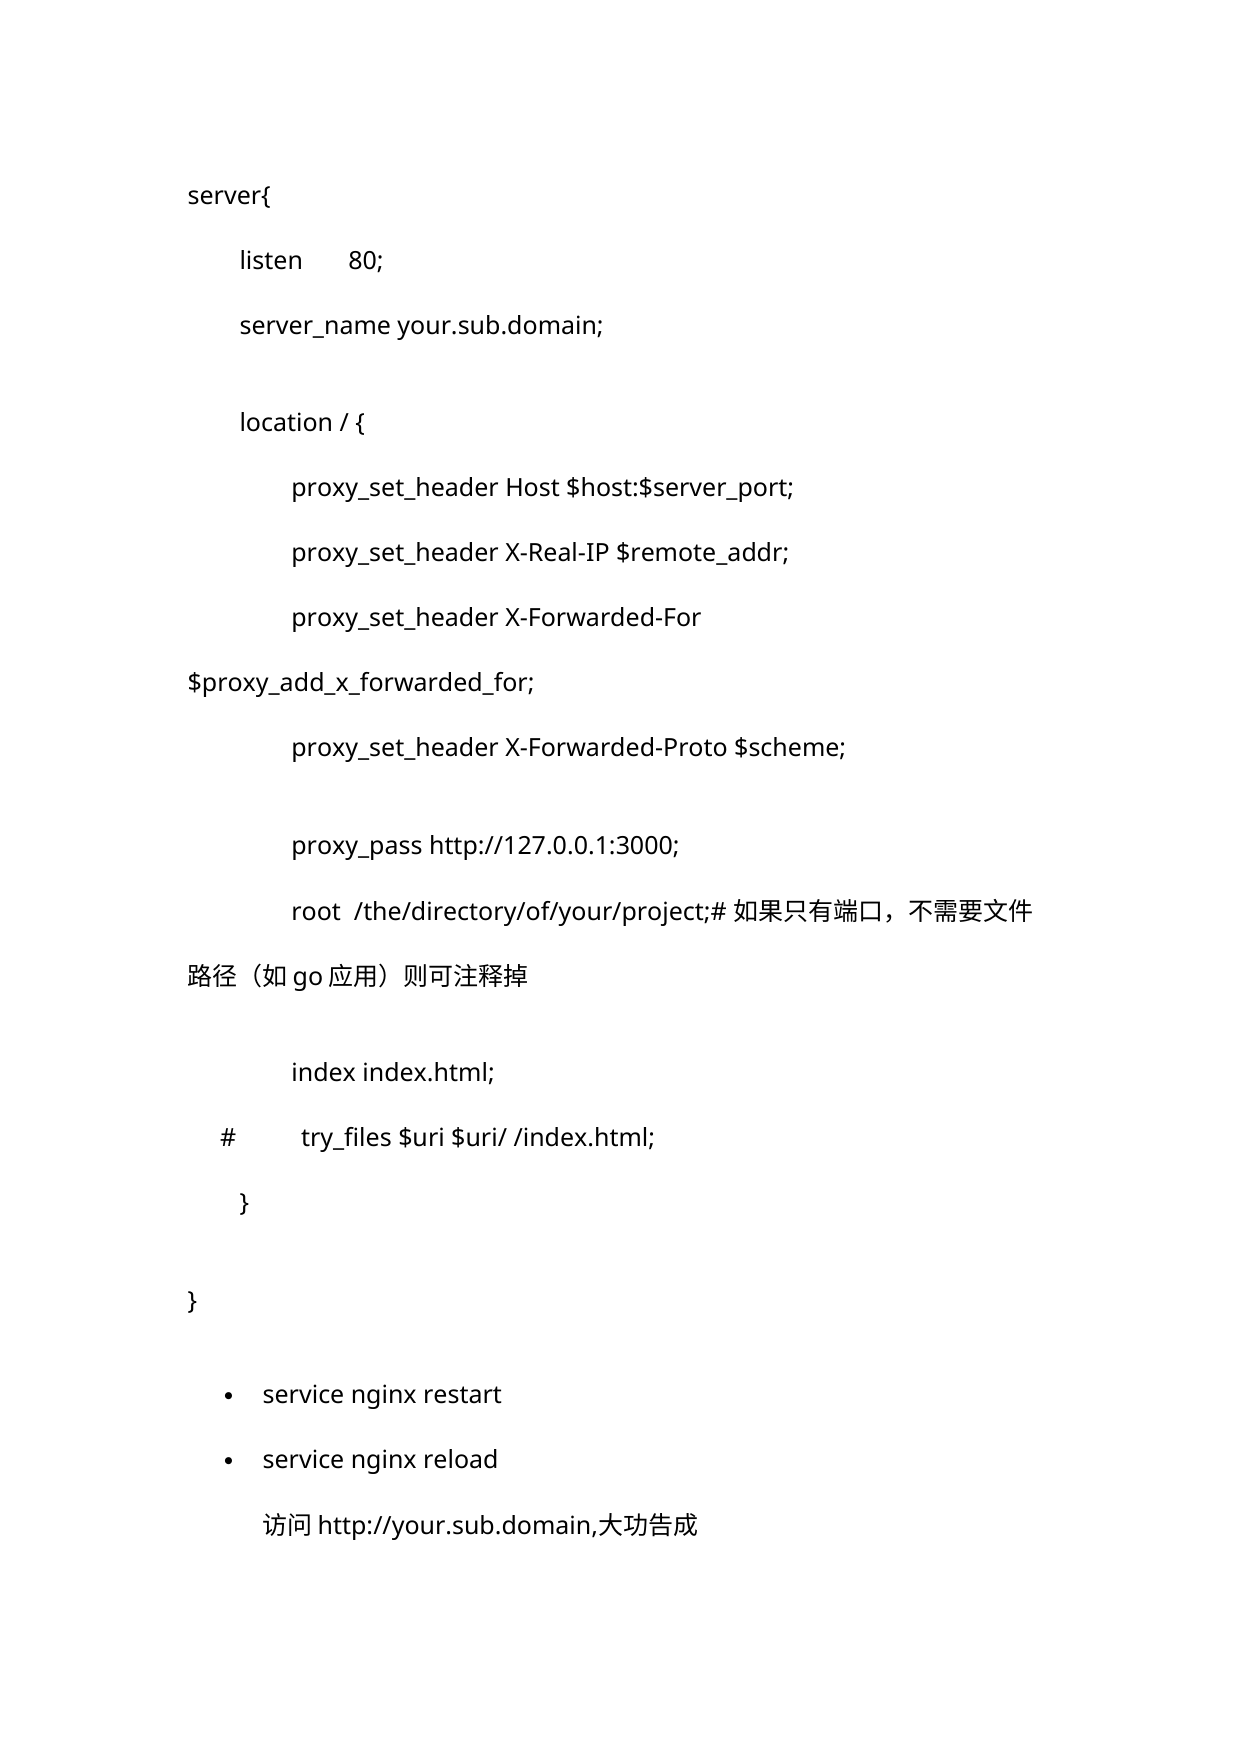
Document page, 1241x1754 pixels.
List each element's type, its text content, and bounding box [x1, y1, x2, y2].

text proxy_set_header X-Forwarded-For $proxy_add_x_forwarded_for; [187, 584, 1053, 714]
text # try_files $uri $uri/ /index.html; [187, 1104, 1053, 1169]
text server_name your.sub.domain; [187, 292, 1053, 357]
text } [187, 1267, 1053, 1332]
list service nginx reload 访问http://your.sub.domain,大功告成 [225, 1426, 1053, 1556]
text proxy_set_header Host $host:$server_port; [187, 454, 1053, 519]
text index index.html; [187, 1039, 1053, 1104]
text proxy_set_header X-Forwarded-Proto $scheme; [187, 714, 1053, 779]
text proxy_pass http://127.0.0.1:3000; [187, 812, 1053, 877]
text server{ [187, 162, 1053, 227]
text } [187, 1169, 1053, 1234]
text root /the/directory/of/your/project;# 如果只有端口，不需要文件路径（如go应用）则可注释掉 [187, 877, 1053, 1007]
text listen 80; [187, 227, 1053, 292]
text proxy_set_header X-Real-IP $remote_addr; [187, 519, 1053, 584]
list service nginx restart [225, 1361, 1053, 1426]
text location / { [187, 389, 1053, 454]
